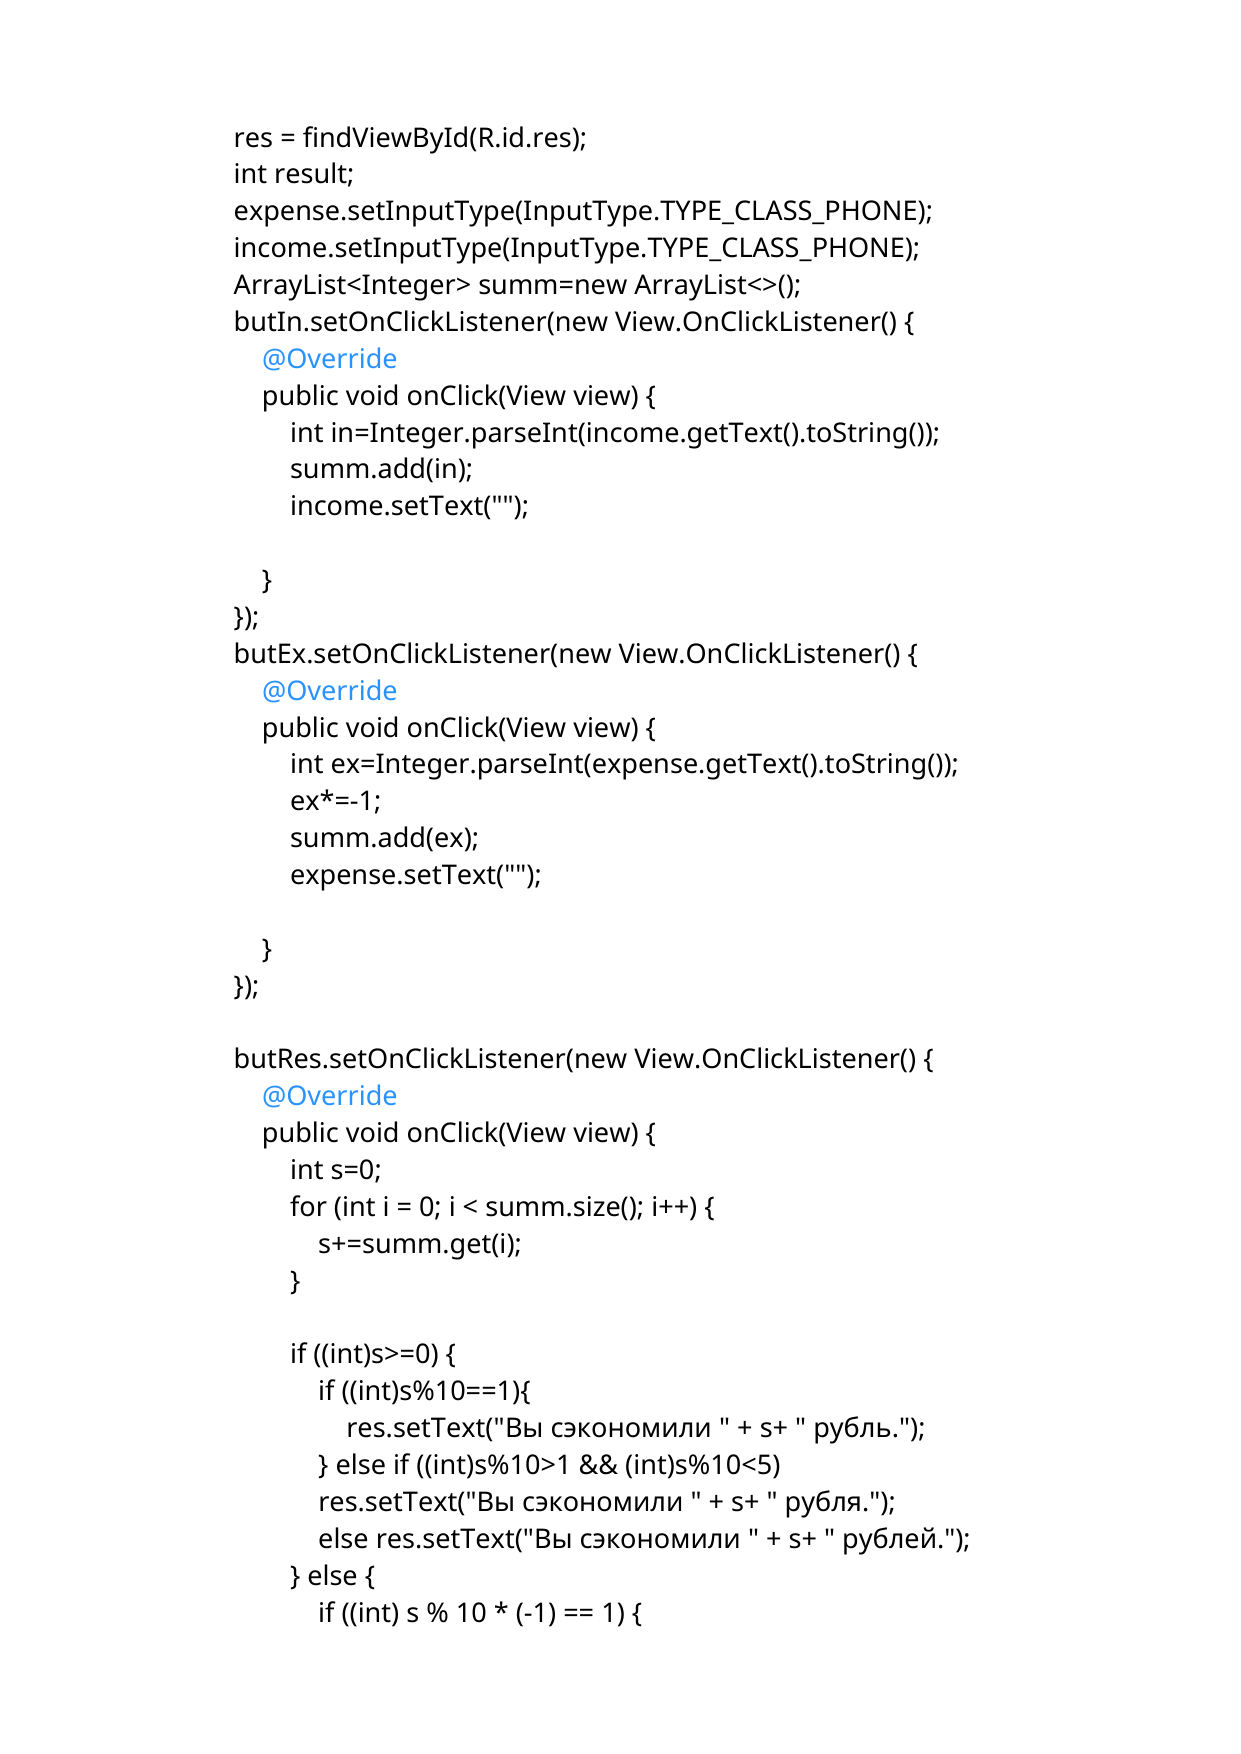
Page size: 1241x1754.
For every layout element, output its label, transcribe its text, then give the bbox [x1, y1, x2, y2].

text int result; [177, 155, 1152, 192]
text summ.add(in); [177, 450, 1152, 487]
text income.setText(""); [177, 487, 1152, 524]
text } [177, 929, 1152, 966]
text } [177, 561, 1152, 597]
text res.setText("Вы сэкономили " + s+ " рубль."); [177, 1409, 1152, 1446]
text s+=summ.get(i); [177, 1224, 1152, 1261]
text public void onClick(View view) { [177, 1114, 1152, 1151]
text } else { [177, 1556, 1152, 1593]
text @Override [177, 671, 1152, 708]
text @Override [177, 1077, 1152, 1114]
text if ((int) s % 10 * (-1) == 1) { [177, 1593, 1152, 1630]
text res.setText("Вы сэкономили " + s+ " рубля."); [177, 1482, 1152, 1519]
text ex*=-1; [177, 782, 1152, 819]
text int ex=Integer.parseInt(expense.getText().toString()); [177, 745, 1152, 782]
text res = findViewById(R.id.res); [177, 118, 1152, 155]
text ArrayList<Integer> summ=new ArrayList<>(); [177, 266, 1152, 302]
text } else if ((int)s%10>1 && (int)s%10<5) [177, 1446, 1152, 1482]
text }); [177, 597, 1152, 634]
text for (int i = 0; i < summ.size(); i++) { [177, 1187, 1152, 1224]
text if ((int)s%10==1){ [177, 1372, 1152, 1409]
text }); [177, 966, 1152, 1003]
text expense.setInputType(InputType.TYPE_CLASS_PHONE); [177, 192, 1152, 229]
text } [177, 1261, 1152, 1298]
text expense.setText(""); [177, 856, 1152, 892]
text butEx.setOnClickListener(new View.OnClickListener() { [177, 634, 1152, 671]
text @Override [177, 339, 1152, 376]
text income.setInputType(InputType.TYPE_CLASS_PHONE); [177, 229, 1152, 266]
text butIn.setOnClickListener(new View.OnClickListener() { [177, 302, 1152, 339]
text summ.add(ex); [177, 819, 1152, 856]
text else res.setText("Вы сэкономили " + s+ " рублей."); [177, 1519, 1152, 1556]
text butRes.setOnClickListener(new View.OnClickListener() { [177, 1040, 1152, 1077]
text public void onClick(View view) { [177, 376, 1152, 413]
text if ((int)s>=0) { [177, 1335, 1152, 1372]
text int in=Integer.parseInt(income.getText().toString()); [177, 413, 1152, 450]
text int s=0; [177, 1151, 1152, 1187]
text public void onClick(View view) { [177, 708, 1152, 745]
